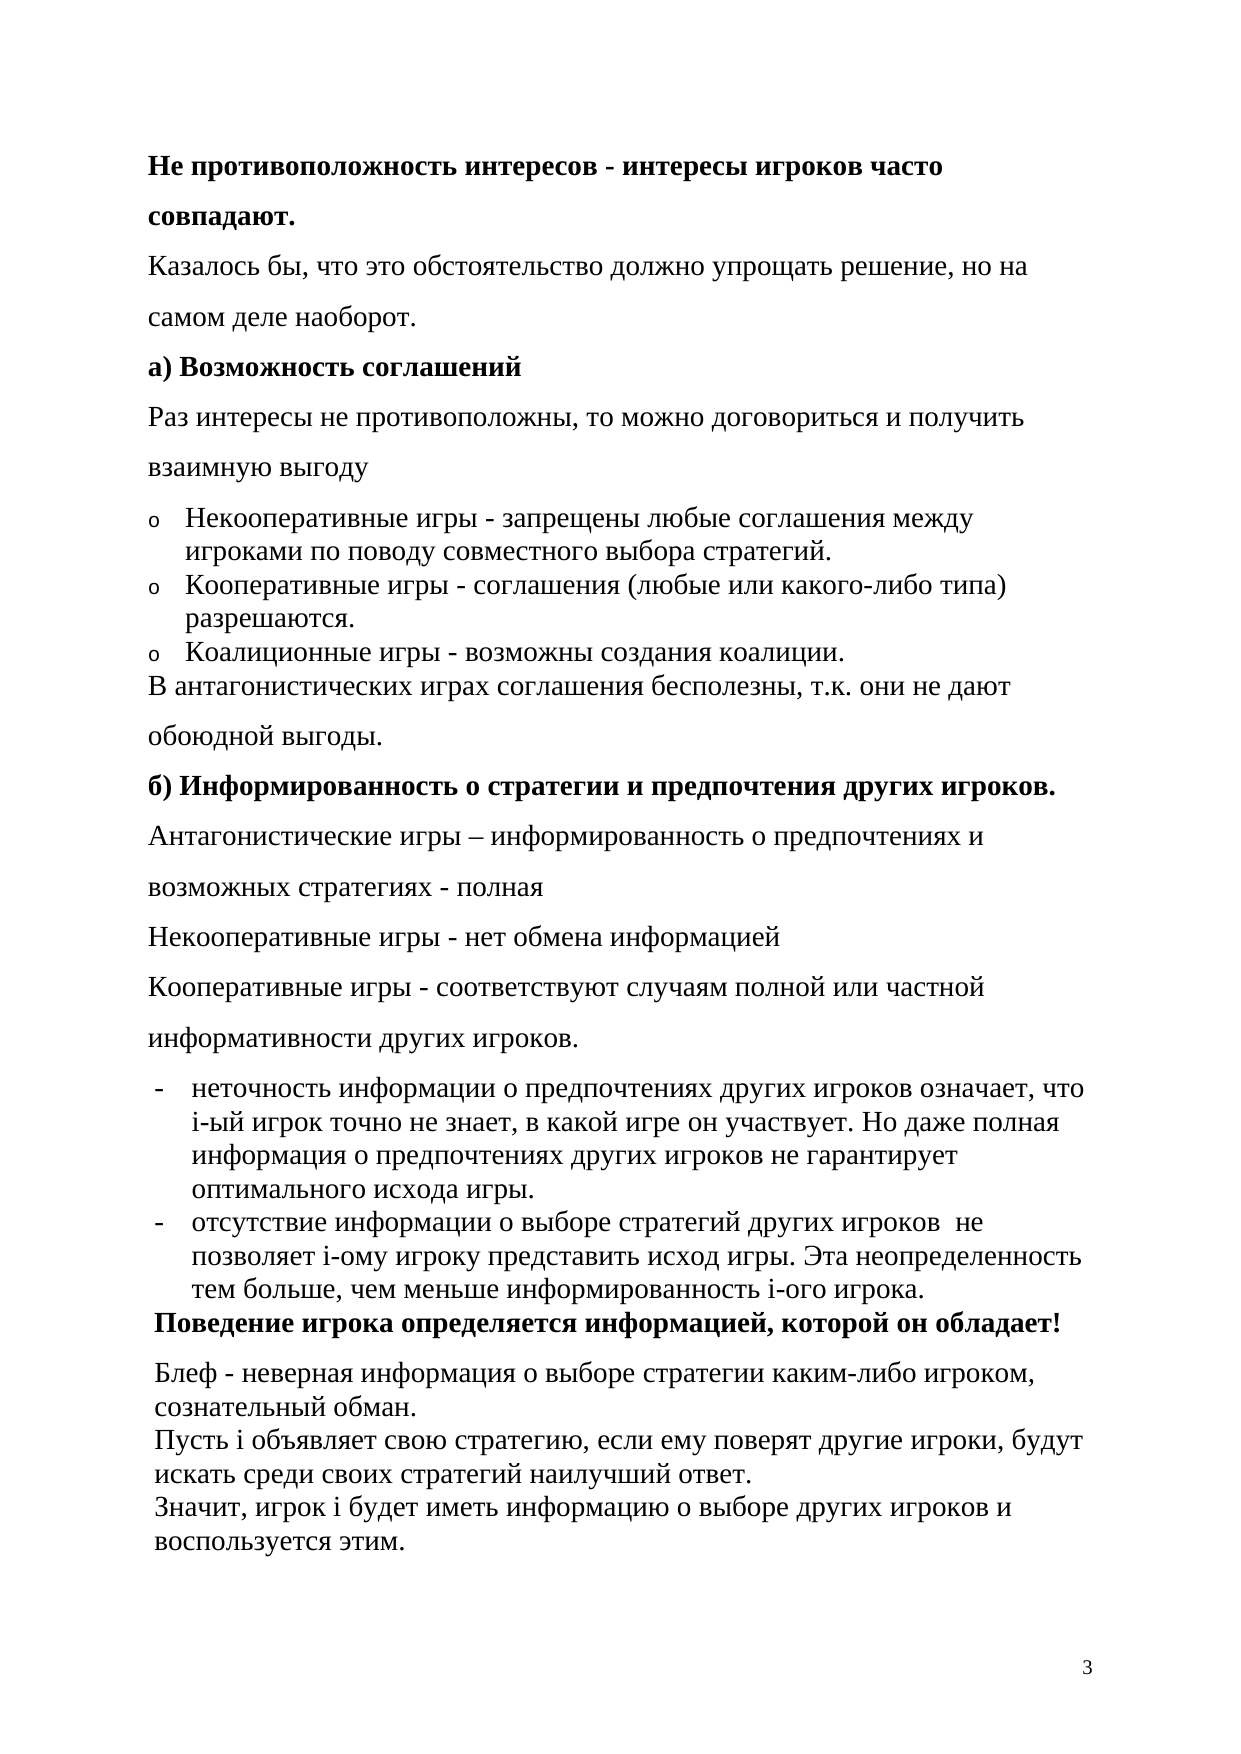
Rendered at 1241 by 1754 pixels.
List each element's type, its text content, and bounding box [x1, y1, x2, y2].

text а) Возможность соглашений [148, 349, 1092, 382]
text Антагонистические игры – информированность о предпочтениях и возможных стратегиях - полная [148, 818, 1092, 902]
text Пусть i объявляет свою стратегию, если ему поверят другие игроки, будут искать среди своих стратегий наилучший ответ. [154, 1422, 1092, 1489]
text Блеф - неверная информация о выборе стратегии каким-либо игроком, сознательный обман. [154, 1355, 1092, 1422]
list неточность информации о предпочтениях других игроков означает, что i-ый игрок точно не знает, в какой игре он участвует. Но даже полная информация о предпочтениях других игроков не гарантирует оптимального исхода игры. [154, 1070, 1092, 1204]
text Кооперативные игры - соответствуют случаям полной или частной информативности других игроков. [148, 969, 1092, 1053]
text Значит, игрок i будет иметь информацию о выборе других игроков и воспользуется этим. [154, 1489, 1092, 1556]
text Некооперативные игры - нет обмена информацией [148, 919, 1092, 953]
text б) Информированность о стратегии и предпочтения других игроков. [148, 768, 1092, 802]
text В антагонистических играх соглашения бесполезны, т.к. они не дают обоюдной выгоды. [148, 668, 1092, 751]
text Поведение игрока определяется информацией, которой он обладает! [154, 1305, 1092, 1338]
text Раз интересы не противоположны, то можно договориться и получить взаимную выгоду [148, 399, 1092, 483]
list Кооперативные игры - соглашения (любые или какого-либо типа) разрешаются. [148, 567, 1092, 634]
list Коалиционные игры - возможны создания коалиции. [148, 634, 1092, 668]
list Некооперативные игры - запрещены любые соглашения между игроками по поводу совместного выбора стратегий. [148, 500, 1092, 567]
text Казалось бы, что это обстоятельство должно упрощать решение, но на самом деле наоборот. [148, 248, 1092, 332]
text Не противоположность интересов - интересы игроков часто совпадают. [148, 148, 1092, 232]
list отсутствие информации о выборе стратегий других игроков не позволяет i-ому игроку представить исход игры. Эта неопределенность тем больше, чем меньше информированность i-ого игрока. [154, 1204, 1092, 1305]
